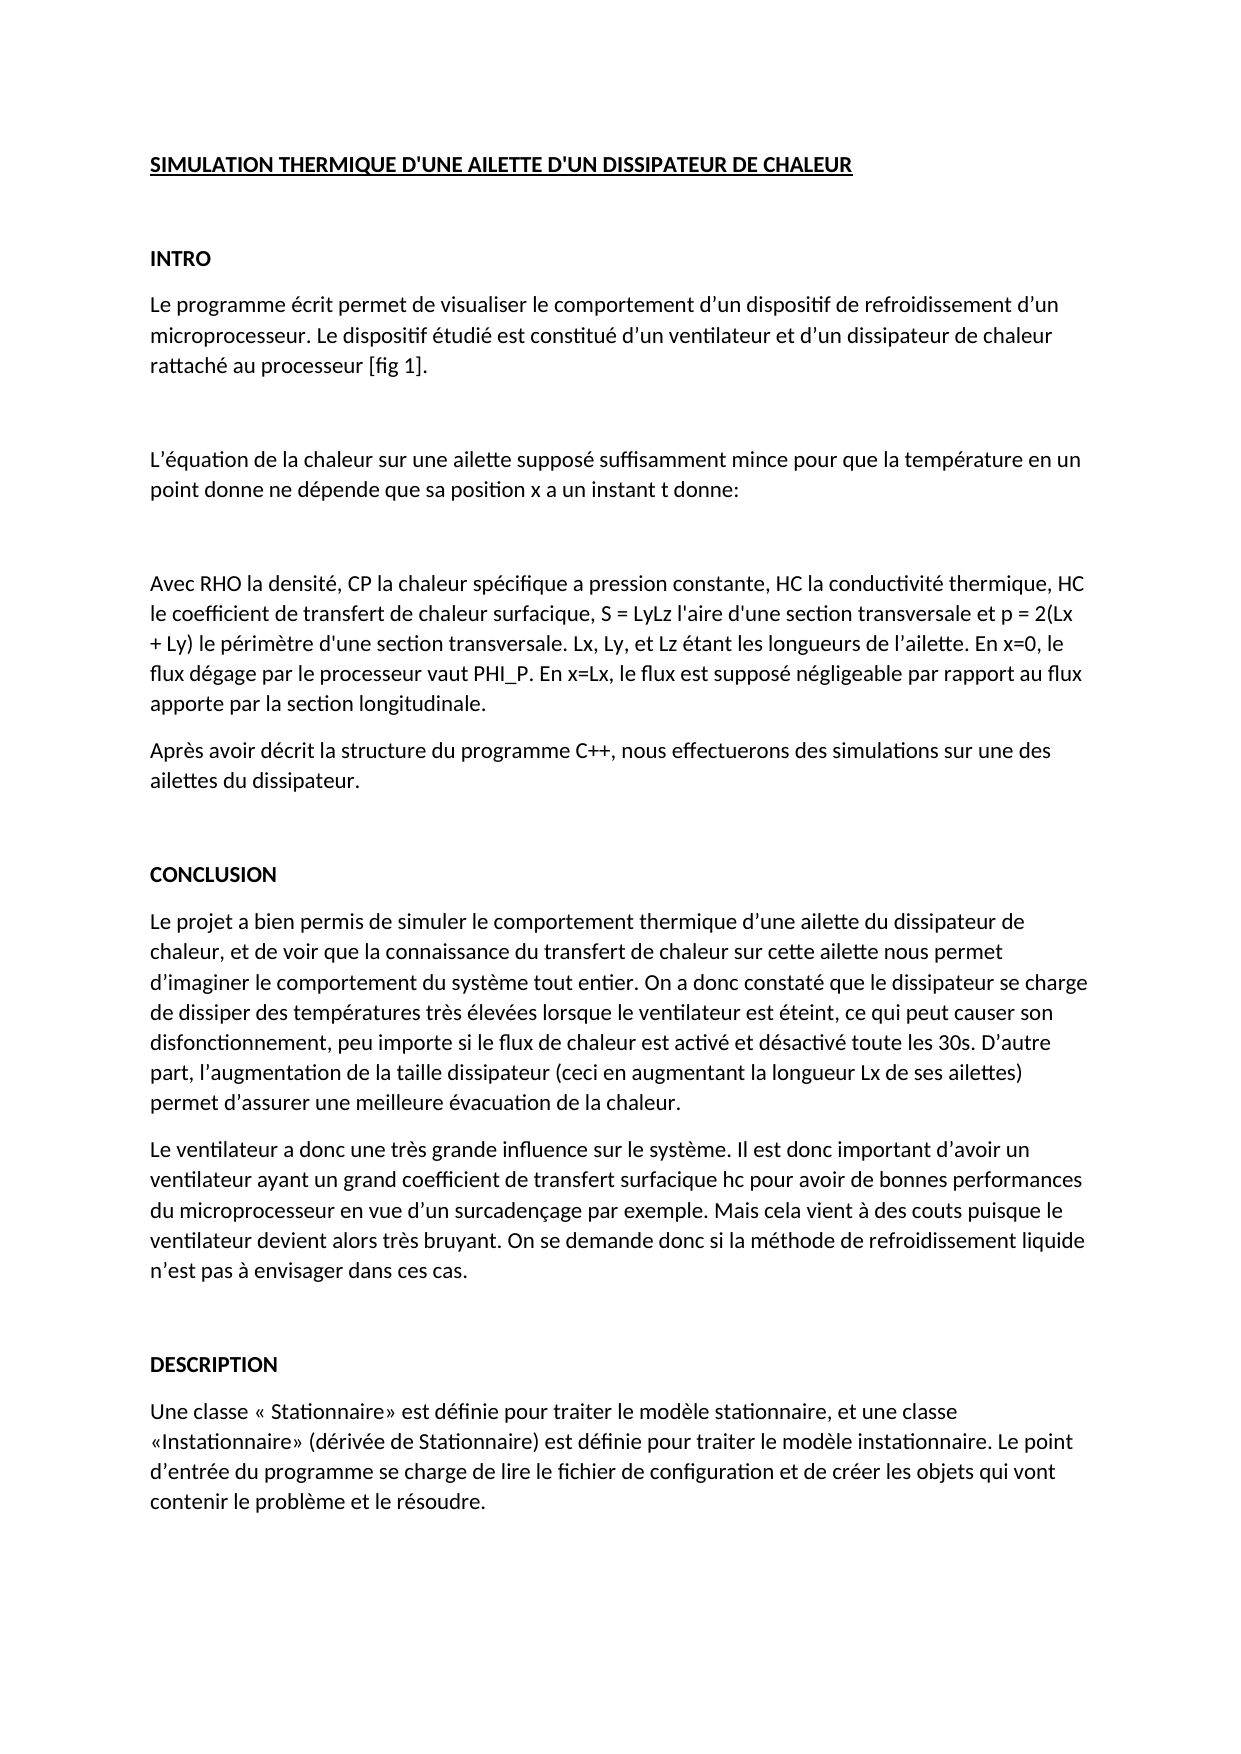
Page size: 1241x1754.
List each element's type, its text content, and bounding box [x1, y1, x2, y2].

text Une classe « Stationnaire» est définie pour traiter le modèle stationnaire, et une classe «Instationnaire» (dérivée de Stationnaire) est définie pour traiter le modèle instationnaire. Le point d’entrée du programme se charge de lire le fichier de configuration et de créer les objets qui vont contenir le problème et le résoudre. [150, 1397, 1090, 1516]
text Le ventilateur a donc une très grande influence sur le système. Il est donc important d’avoir un ventilateur ayant un grand coefficient de transfert surfacique hc pour avoir de bonnes performances du microprocesseur en vue d’un surcadençage par exemple. Mais cela vient à des couts puisque le ventilateur devient alors très bruyant. On se demande donc si la méthode de refroidissement liquide n’est pas à envisager dans ces cas. [150, 1135, 1090, 1284]
text DESCRIPTION [150, 1350, 1090, 1378]
text Le programme écrit permet de visualiser le comportement d’un dispositif de refroidissement d’un microprocesseur. Le dispositif étudié est constitué d’un ventilateur et d’un dissipateur de chaleur rattaché au processeur [fig 1]. [150, 291, 1090, 379]
text Après avoir décrit la structure du programme C++, nous effectuerons des simulations sur une des ailettes du dissipateur. [150, 736, 1090, 795]
text Avec RHO la densité, CP la chaleur spécifique a pression constante, HC la conductivité thermique, HC le coefficient de transfert de chaleur surfacique, S = LyLz l'aire d'une section transversale et p = 2(Lx + Ly) le périmètre d'une section transversale. Lx, Ly, et Lz étant les longueurs de l’ailette. En x=0, le flux dégage par le processeur vaut PHI_P. En x=Lx, le flux est supposé négligeable par rapport au flux apporte par la section longitudinale. [150, 569, 1090, 718]
text CONCLUSION [150, 860, 1090, 888]
text L’équation de la chaleur sur une ailette supposé suffisamment mince pour que la température en un point donne ne dépende que sa position x a un instant t donne: [150, 445, 1090, 503]
text SIMULATION THERMIQUE D'UNE AILETTE D'UN DISSIPATEUR DE CHALEUR [150, 150, 1090, 178]
text Le projet a bien permis de simuler le comportement thermique d’une ailette du dissipateur de chaleur, et de voir que la connaissance du transfert de chaleur sur cette ailette nous permet d’imaginer le comportement du système tout entier. On a donc constaté que le dissipateur se charge de dissiper des températures très élevées lorsque le ventilateur est éteint, ce qui peut causer son disfonctionnement, peu importe si le flux de chaleur est activé et désactivé toute les 30s. D’autre part, l’augmentation de la taille dissipateur (ceci en augmentant la longueur Lx de ses ailettes) permet d’assurer une meilleure évacuation de la chaleur. [150, 907, 1090, 1117]
text INTRO [150, 244, 1090, 272]
